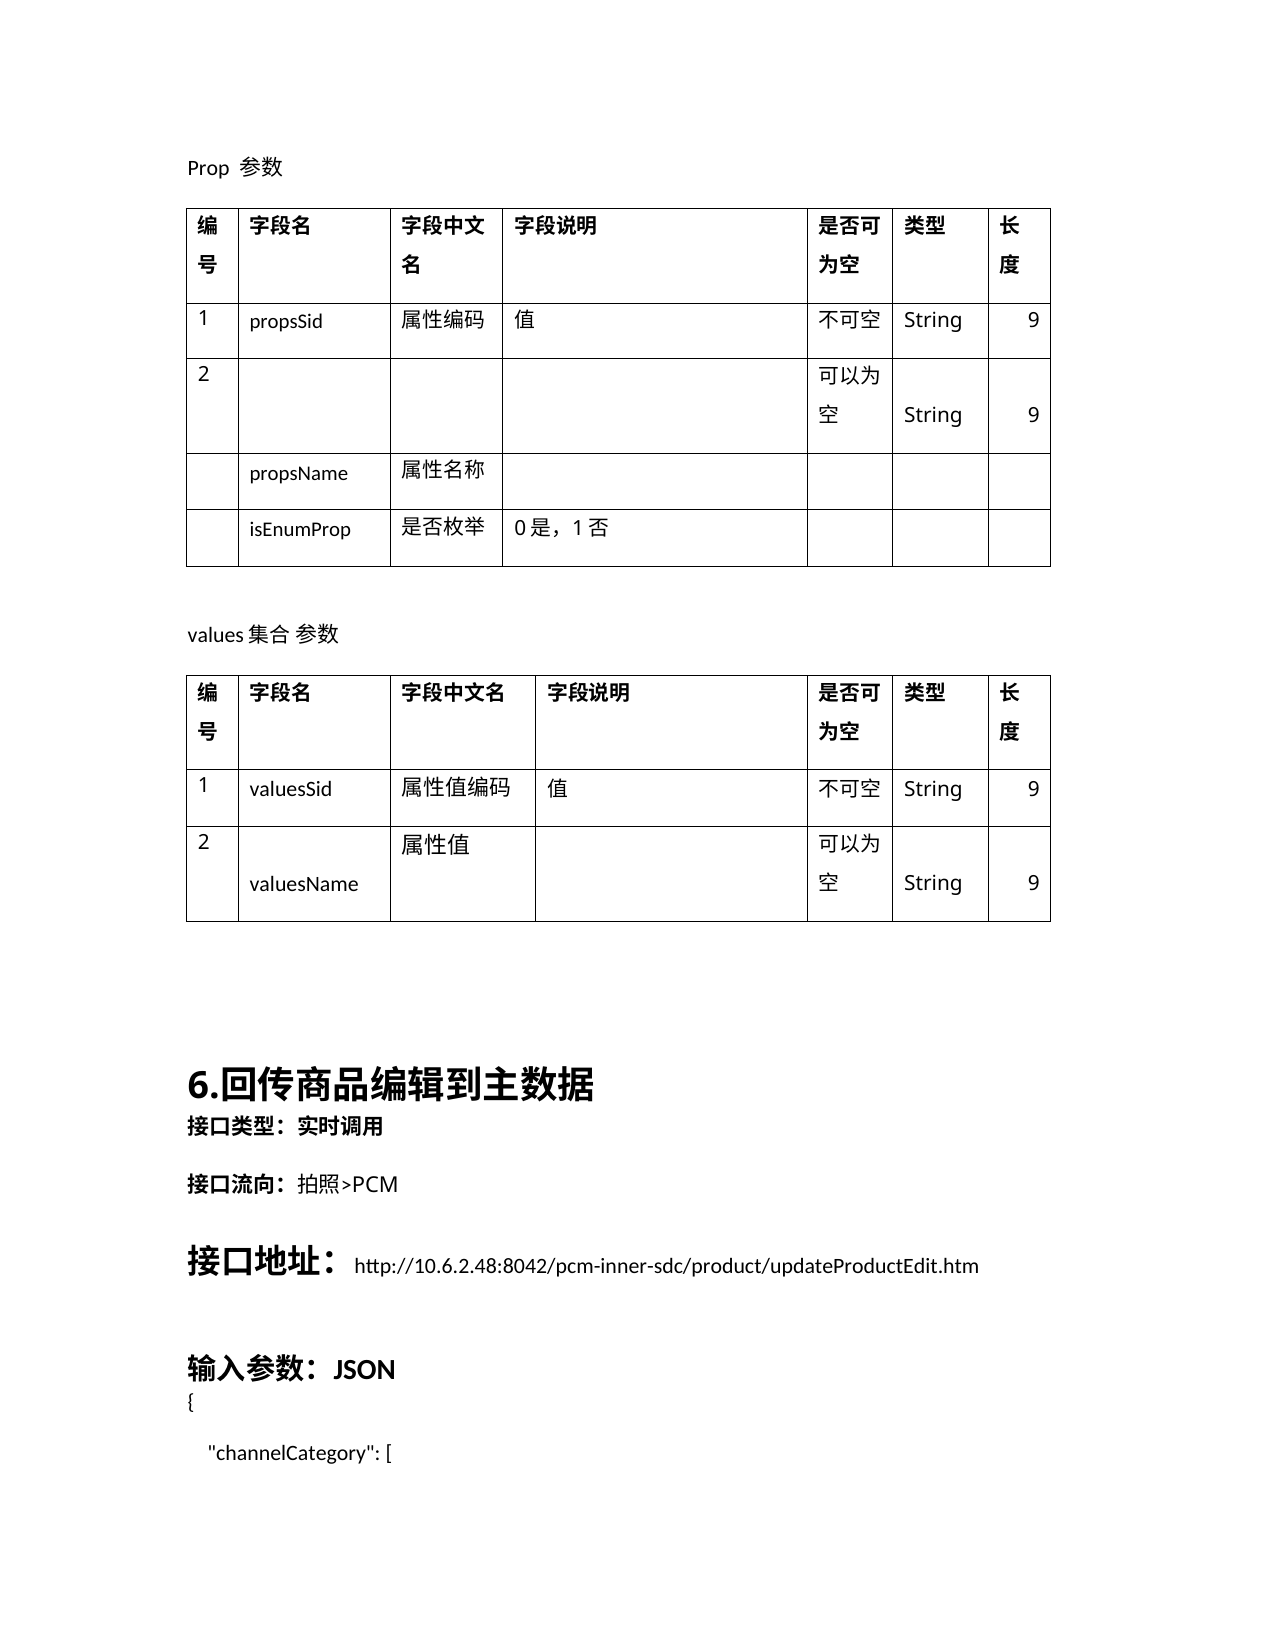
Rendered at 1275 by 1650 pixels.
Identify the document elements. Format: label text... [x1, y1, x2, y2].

table_cell [536, 827, 807, 921]
table_cell valuesSid [239, 770, 390, 826]
table_cell 2 [187, 359, 238, 453]
table_cell [808, 510, 892, 566]
table_cell [187, 454, 238, 509]
table_cell 是否枚举 [391, 510, 502, 566]
table_cell 2 [187, 827, 238, 921]
table_header 编号 [187, 676, 238, 769]
table_header 类型 [893, 676, 988, 769]
table_header 长度 [989, 676, 1050, 769]
table_header 长度 [989, 209, 1050, 302]
text "channelCategory": [ [187, 1439, 1087, 1466]
table_header 字段名 [239, 209, 390, 302]
table_header 字段名 [239, 676, 390, 769]
subtitle 6.回传商品编辑到主数据 [187, 1055, 1087, 1109]
table_cell 值 [503, 304, 807, 358]
table_cell 不可空 [808, 770, 892, 826]
table_cell [808, 454, 892, 509]
table_cell 属性值 [391, 827, 535, 921]
table_cell [187, 510, 238, 566]
table_cell [503, 454, 807, 509]
table_cell propsSid [239, 304, 390, 358]
text values集合 参数 [187, 617, 1087, 648]
table_cell String [893, 827, 988, 921]
table_cell 9 [989, 770, 1050, 826]
table_cell valuesName [239, 827, 390, 921]
table_cell 属性编码 [391, 304, 502, 358]
table_cell 9 [989, 304, 1050, 358]
table_cell String [893, 359, 988, 453]
table_cell [893, 454, 988, 509]
table_cell String [893, 304, 988, 358]
text Prop 参数 [187, 150, 1087, 182]
table_cell [893, 510, 988, 566]
table_cell [503, 359, 807, 453]
table_cell 可以为空 [808, 359, 892, 453]
table_cell [989, 454, 1050, 509]
table_header 字段中文名 [391, 209, 502, 302]
table_header 是否可为空 [808, 209, 892, 302]
table_header 字段说明 [503, 209, 807, 302]
table_cell 0是，1否 [503, 510, 807, 566]
table_cell [391, 359, 502, 453]
table_cell 1 [187, 770, 238, 826]
table_header 是否可为空 [808, 676, 892, 769]
table_header 字段说明 [536, 676, 807, 769]
table_cell [239, 359, 390, 453]
table_header 类型 [893, 209, 988, 302]
table_cell 属性值编码 [391, 770, 535, 826]
table_cell 值 [536, 770, 807, 826]
table_cell String [893, 770, 988, 826]
table_cell 属性名称 [391, 454, 502, 509]
table_cell propsName [239, 454, 390, 509]
table_cell 可以为空 [808, 827, 892, 921]
text { [187, 1388, 1087, 1415]
text 接口流向：拍照>PCM [187, 1167, 1087, 1199]
table_cell isEnumProp [239, 510, 390, 566]
table_cell 1 [187, 304, 238, 358]
table_header 编号 [187, 209, 238, 302]
table_cell [989, 510, 1050, 566]
text 接口地址：http://10.6.2.48:8042/pcm-inner-sdc/product/updateProductEdit.htm [187, 1235, 1087, 1283]
table_header 字段中文名 [391, 676, 535, 769]
table_cell 9 [989, 359, 1050, 453]
table_cell 9 [989, 827, 1050, 921]
table_cell 不可空 [808, 304, 892, 358]
subtitle 输入参数：JSON [187, 1346, 1087, 1388]
text 接口类型：实时调用 [187, 1109, 1087, 1141]
